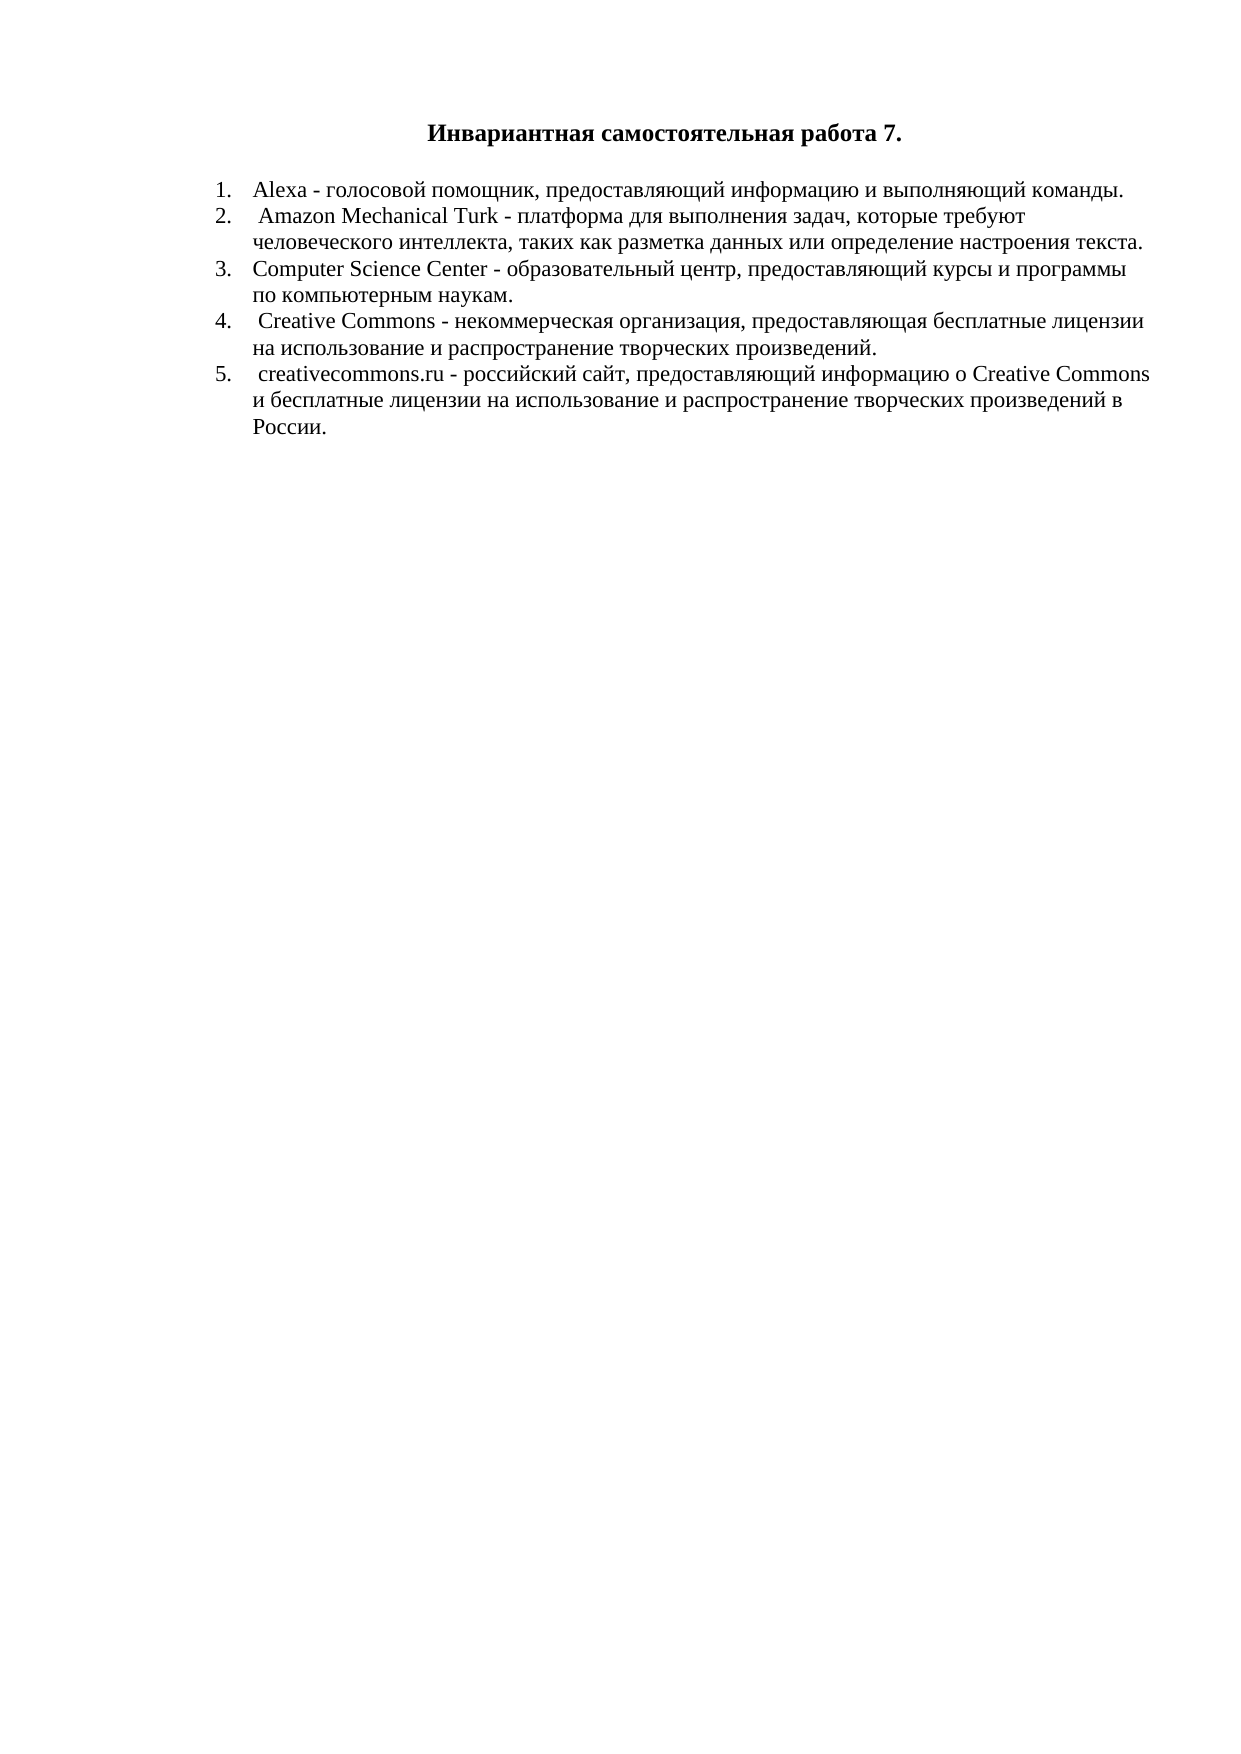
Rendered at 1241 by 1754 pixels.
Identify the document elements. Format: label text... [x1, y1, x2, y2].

list Computer Science Center - образовательный центр, предоставляющий курсы и программы по компьютерным наукам. [215, 255, 1152, 307]
list Alexa - голосовой помощник, предоставляющий информацию и выполняющий команды. [215, 176, 1152, 202]
list Creative Commons - некоммерческая организация, предоставляющая бесплатные лицензии на использование и распространение творческих произведений. [215, 307, 1152, 360]
list Amazon Mechanical Turk - платформа для выполнения задач, которые требуют человеческого интеллекта, таких как разметка данных или определение настроения текста. [215, 202, 1152, 255]
text Инвариантная самостоятельная работа 7. [177, 118, 1152, 147]
list creativecommons.ru - российский сайт, предоставляющий информацию о Creative Commons и бесплатные лицензии на использование и распространение творческих произведений в России. [215, 360, 1152, 439]
